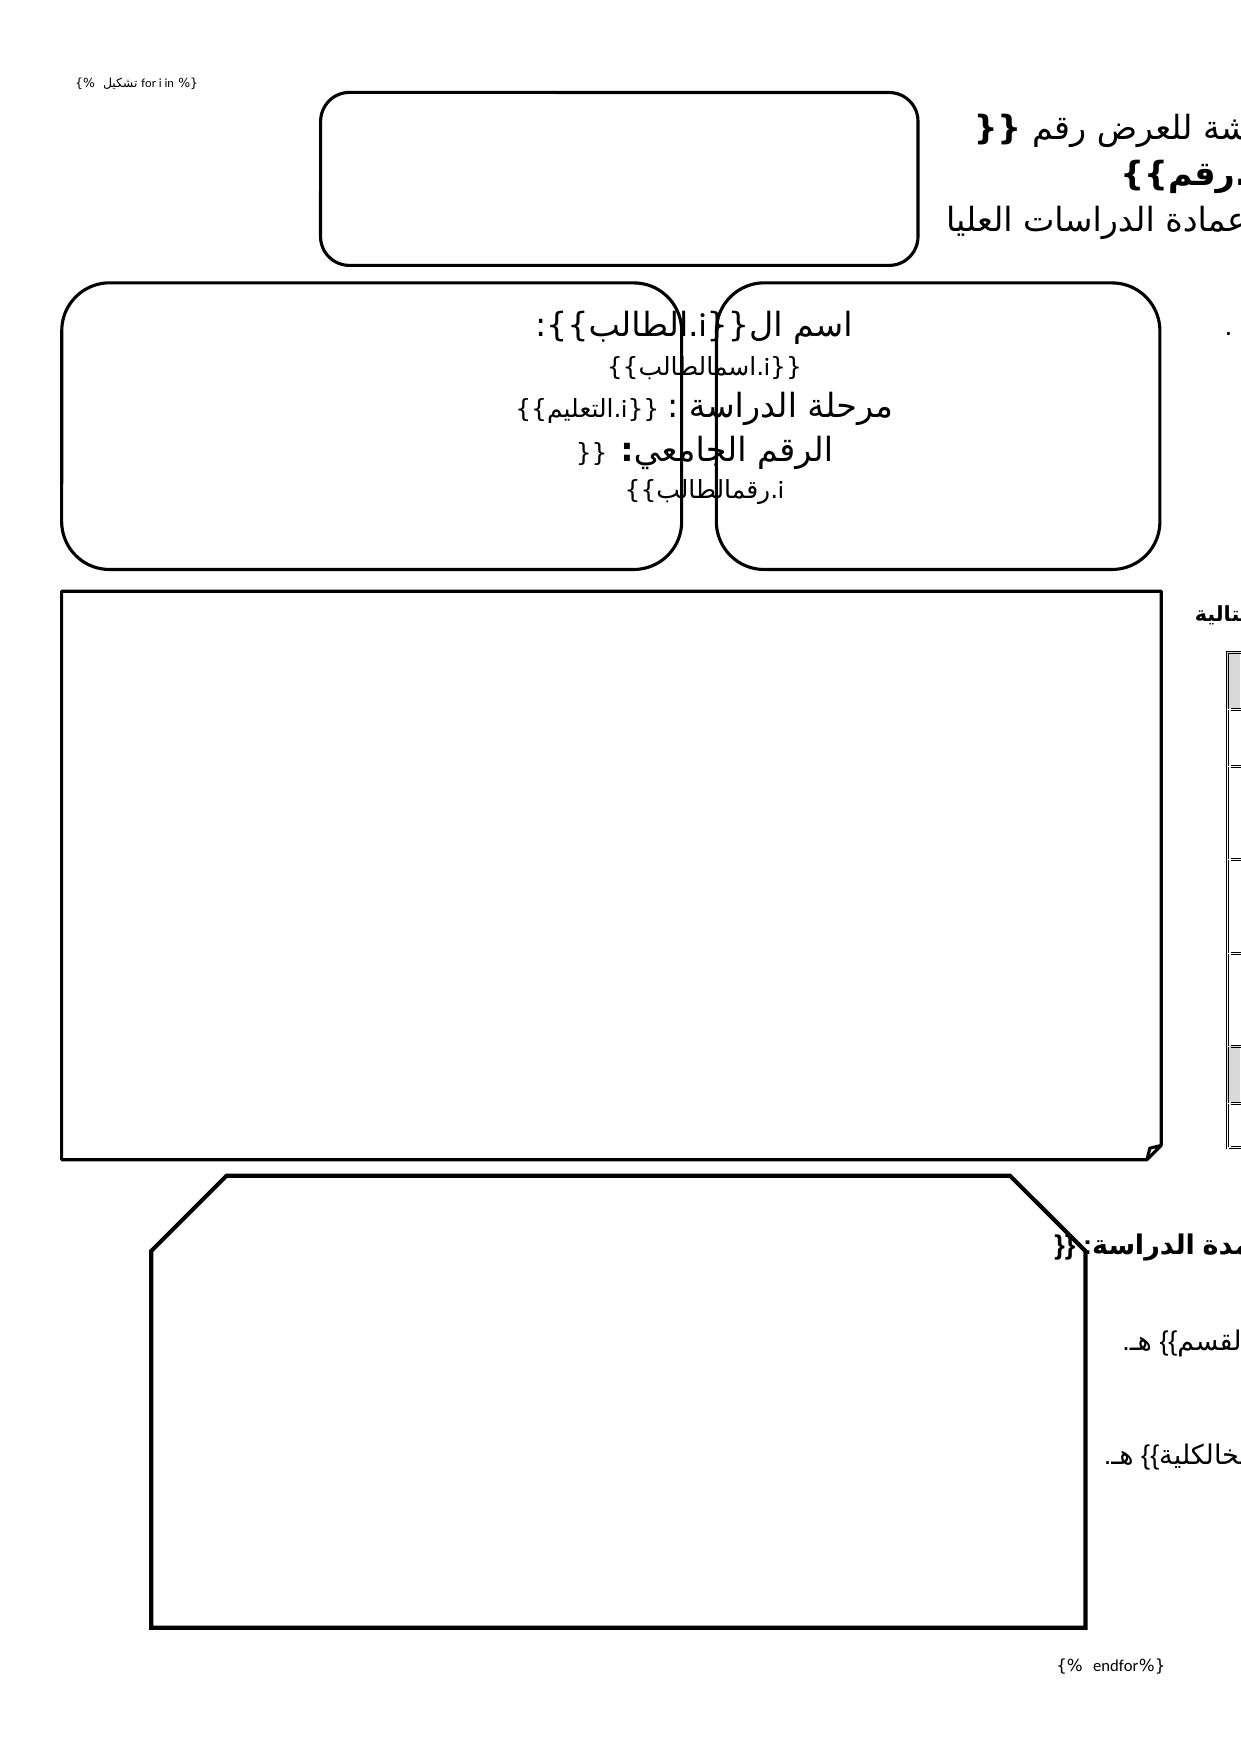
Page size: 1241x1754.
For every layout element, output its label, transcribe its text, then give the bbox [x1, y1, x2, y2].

text {%endfor %} [75, 1655, 1165, 1676]
text {% for i in تشكيل %} [75, 75, 1165, 90]
